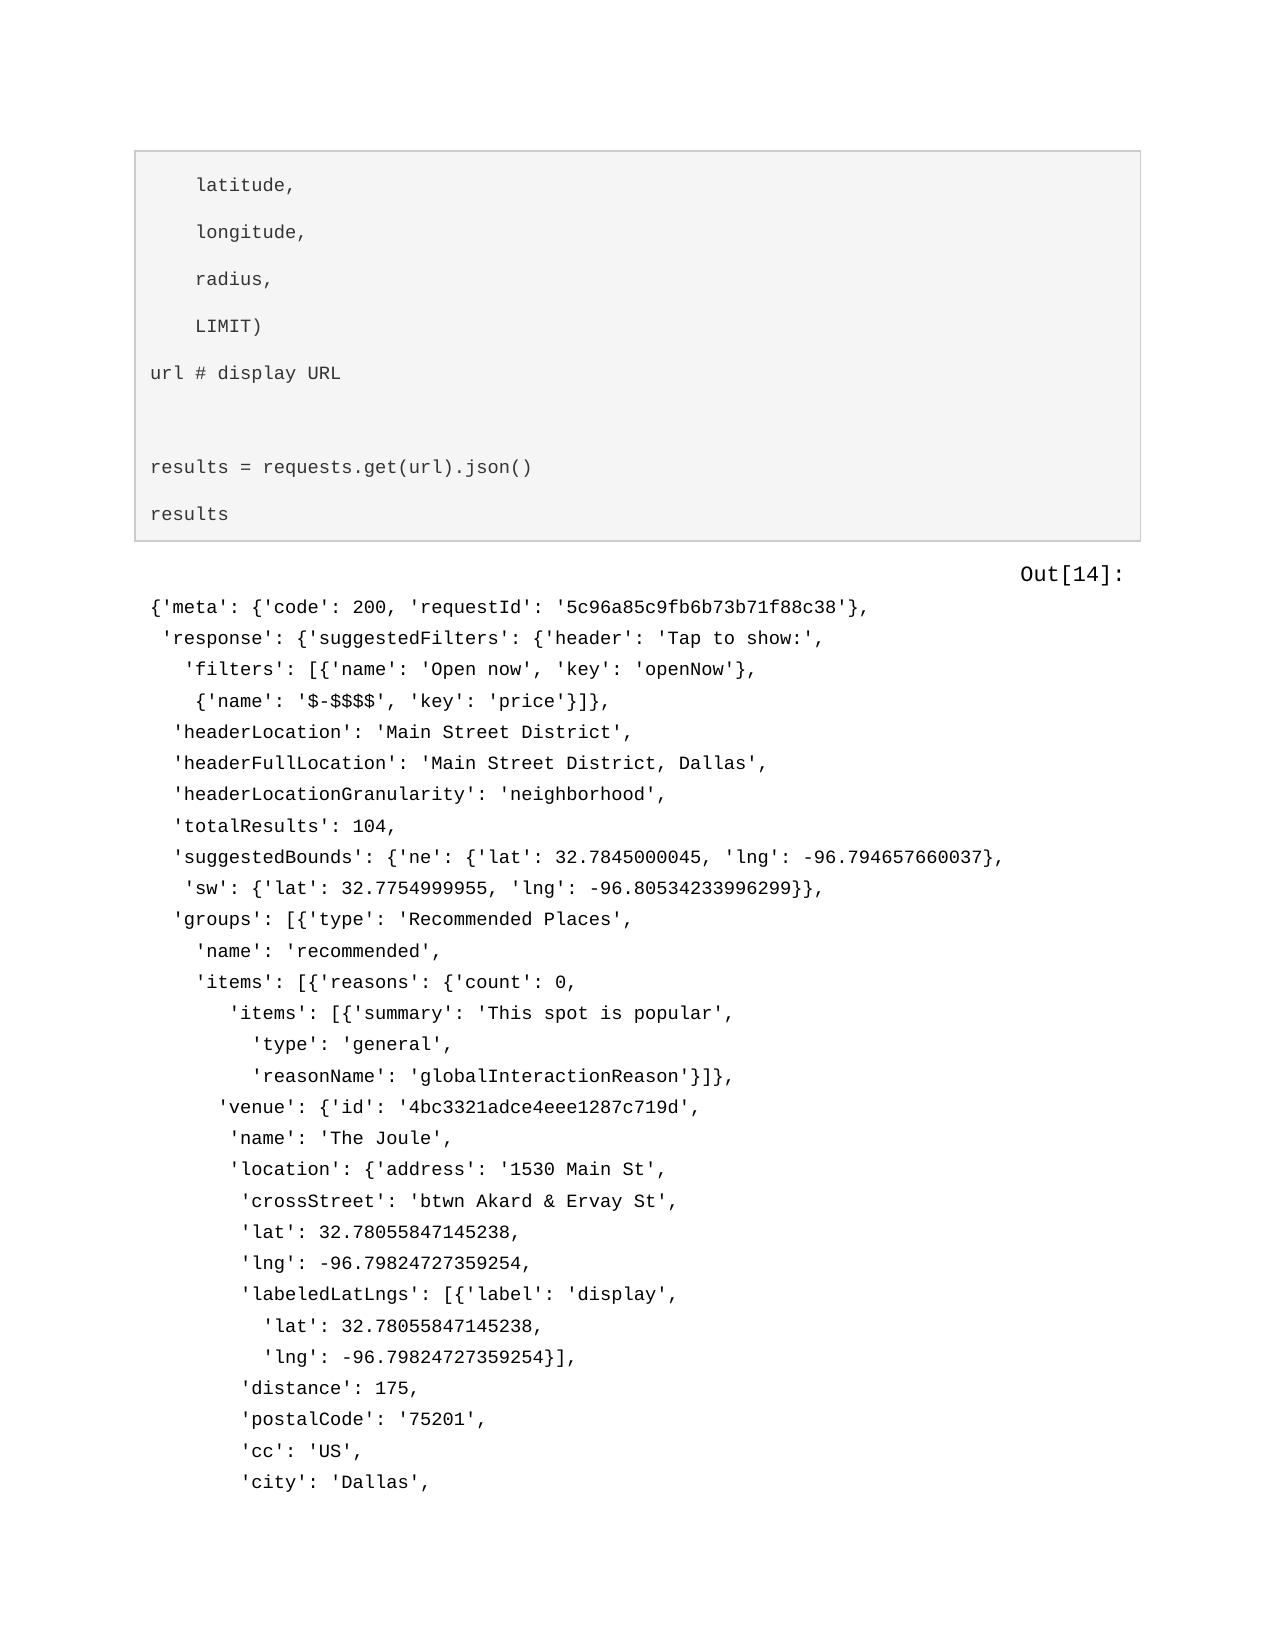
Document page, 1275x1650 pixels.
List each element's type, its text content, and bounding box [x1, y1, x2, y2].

text 'cc': 'US', [150, 1431, 1125, 1463]
text 'name': 'The Joule', [150, 1119, 1125, 1150]
text 'response': {'suggestedFilters': {'header': 'Tap to show:', [150, 619, 1125, 650]
text 'crossStreet': 'btwn Akard & Ervay St', [150, 1181, 1125, 1213]
text 'postalCode': '75201', [150, 1400, 1125, 1431]
text 'filters': [{'name': 'Open now', 'key': 'openNow'}, [150, 650, 1125, 681]
text 'items': [{'summary': 'This spot is popular', [150, 994, 1125, 1025]
text longitude, [136, 197, 1140, 244]
text {'name': '$-$$$$', 'key': 'price'}]}, [150, 681, 1125, 713]
text latitude, [136, 152, 1140, 197]
text 'headerFullLocation': 'Main Street District, Dallas', [150, 744, 1125, 775]
text 'lng': -96.79824727359254, [150, 1244, 1125, 1275]
text 'totalResults': 104, [150, 806, 1125, 838]
text 'venue': {'id': '4bc3321adce4eee1287c719d', [150, 1088, 1125, 1119]
text 'type': 'general', [150, 1025, 1125, 1056]
text 'headerLocationGranularity': 'neighborhood', [150, 775, 1125, 806]
text url # display URL [136, 337, 1140, 384]
text 'name': 'recommended', [150, 931, 1125, 963]
text 'sw': {'lat': 32.7754999955, 'lng': -96.80534233996299}}, [150, 869, 1125, 900]
text 'location': {'address': '1530 Main St', [150, 1150, 1125, 1181]
text results [136, 478, 1140, 540]
text 'reasonName': 'globalInteractionReason'}]}, [150, 1056, 1125, 1088]
text 'labeledLatLngs': [{'label': 'display', [150, 1275, 1125, 1306]
text 'distance': 175, [150, 1369, 1125, 1400]
text {'meta': {'code': 200, 'requestId': '5c96a85c9fb6b73b71f88c38'}, [150, 588, 1125, 619]
text 'suggestedBounds': {'ne': {'lat': 32.7845000045, 'lng': -96.794657660037}, [150, 838, 1125, 869]
text 'items': [{'reasons': {'count': 0, [150, 963, 1125, 994]
text 'lat': 32.78055847145238, [150, 1213, 1125, 1244]
text 'lat': 32.78055847145238, [150, 1306, 1125, 1338]
text results = requests.get(url).json() [136, 431, 1140, 478]
text radius, [136, 244, 1140, 291]
text 'headerLocation': 'Main Street District', [150, 713, 1125, 744]
text 'city': 'Dallas', [150, 1463, 1125, 1494]
text 'groups': [{'type': 'Recommended Places', [150, 900, 1125, 931]
text LIMIT) [136, 291, 1140, 337]
text 'lng': -96.79824727359254}], [150, 1338, 1125, 1369]
text Out[14]: [150, 557, 1125, 588]
